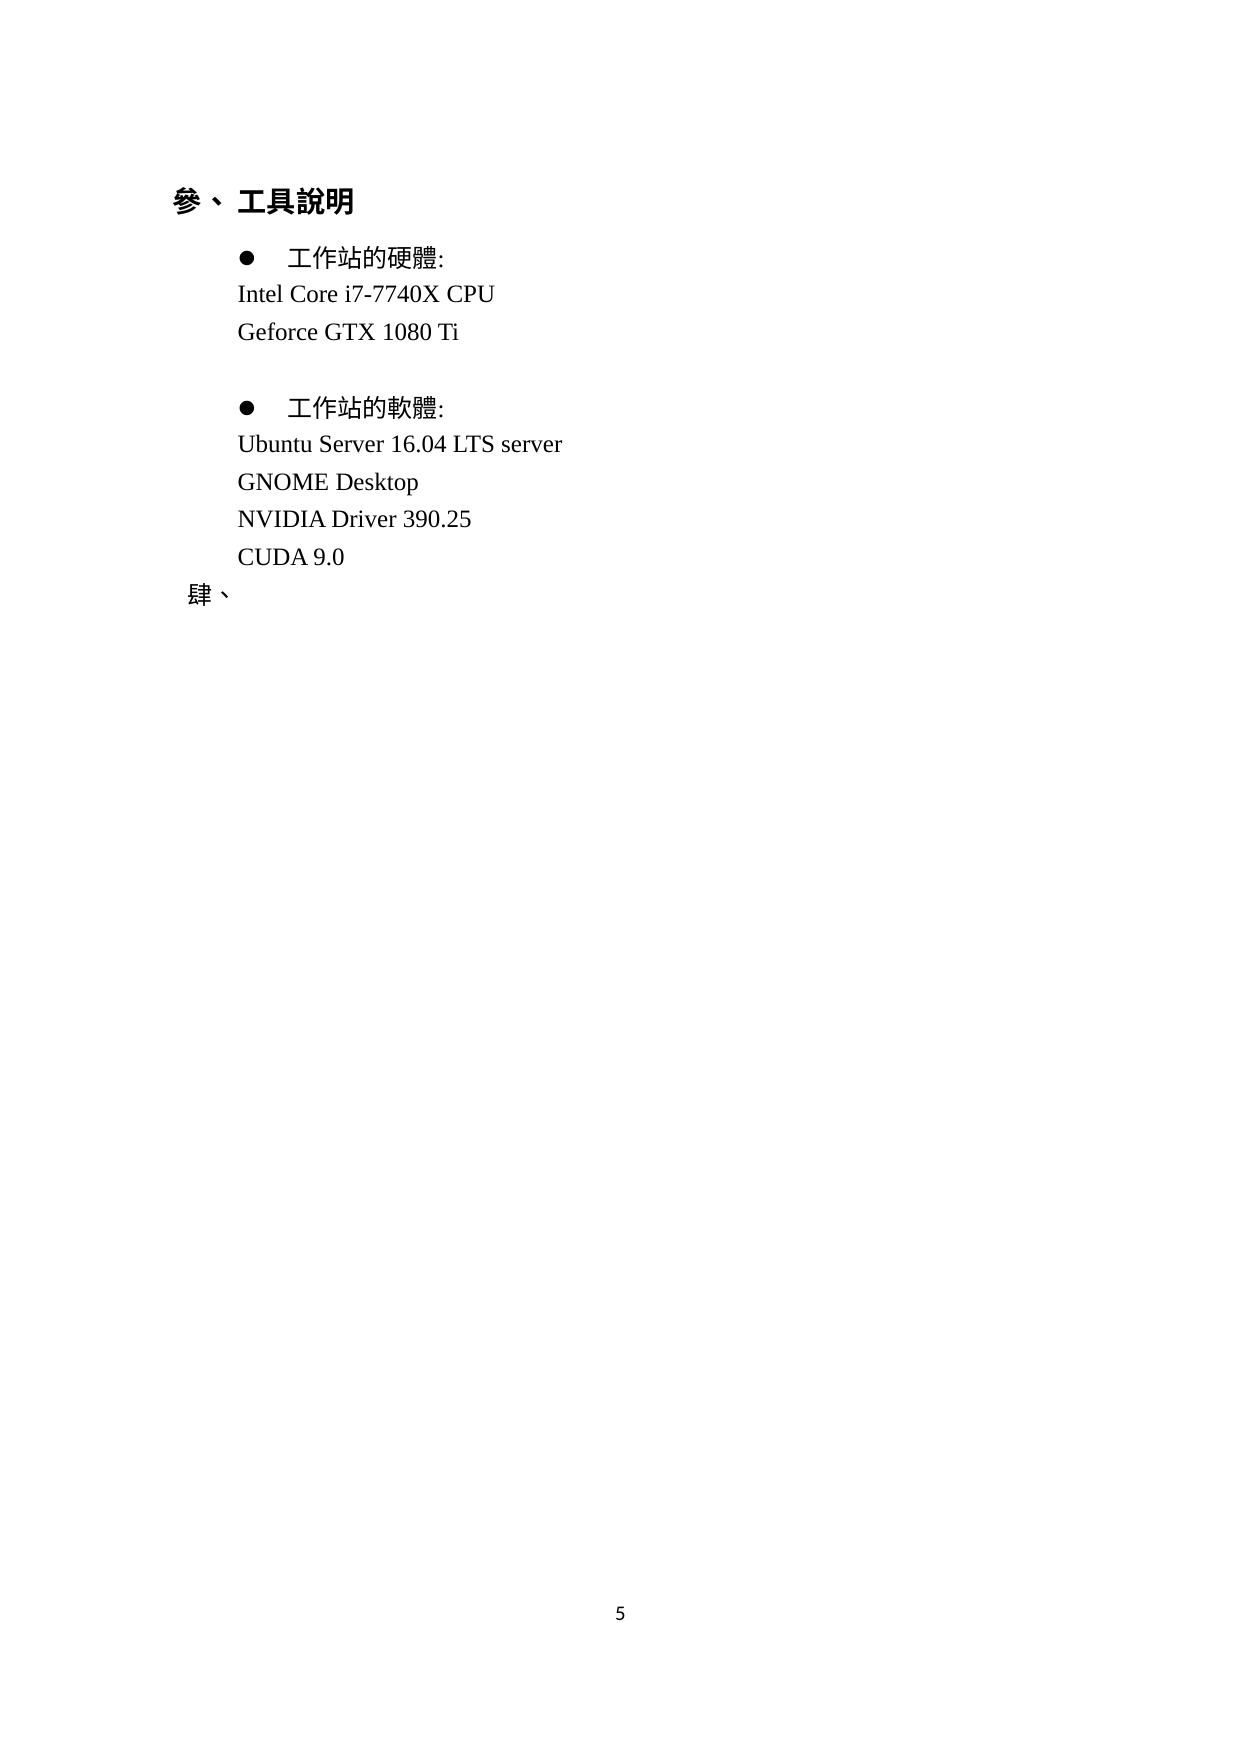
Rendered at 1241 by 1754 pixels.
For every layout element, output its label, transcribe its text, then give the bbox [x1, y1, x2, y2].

list CUDA 9.0 [237, 537, 1053, 575]
text Geforce GTX 1080 Ti [237, 312, 1053, 350]
list Ubuntu Server 16.04 LTS server [237, 425, 1053, 462]
list GNOME Desktop [237, 462, 1053, 500]
list NVIDIA Driver 390.25 [237, 500, 1053, 537]
list 工作站的硬體: [237, 237, 1053, 275]
list 工具說明 [173, 162, 1053, 237]
list 工作站的軟體: [237, 387, 1053, 425]
text Intel Core i7-7740X CPU [237, 275, 1053, 312]
